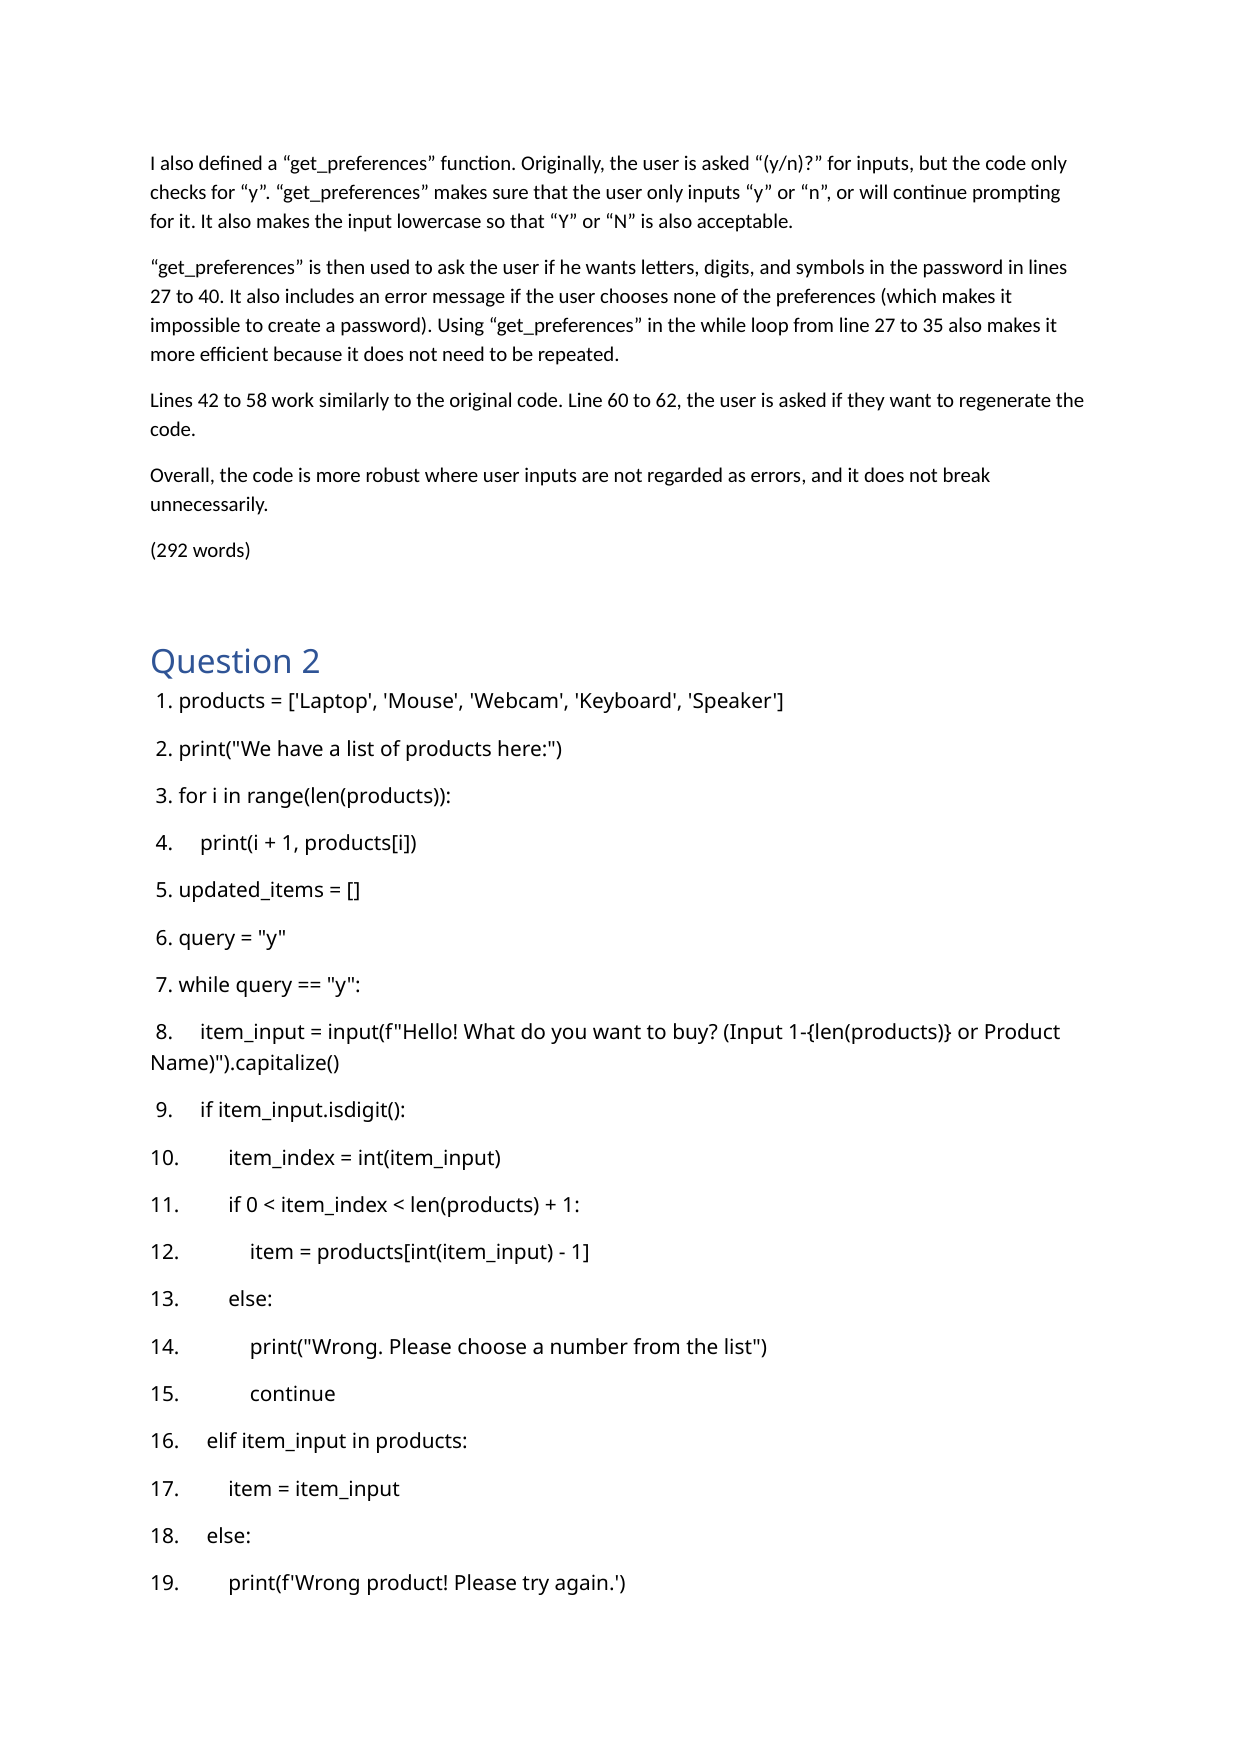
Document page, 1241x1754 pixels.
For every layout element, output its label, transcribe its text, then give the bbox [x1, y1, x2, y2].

text 17. item = item_input [150, 1474, 1090, 1502]
text 15. continue [150, 1379, 1090, 1408]
text “get_preferences” is then used to ask the user if he wants letters, digits, and symbols in the password in lines 27 to 40. It also includes an error message if the user chooses none of the preferences (which makes it impossible to create a password). Using “get_preferences” in the while loop from line 27 to 35 also makes it more efficient because it does not need to be repeated. [150, 254, 1090, 367]
text 1. products = ['Laptop', 'Mouse', 'Webcam', 'Keyboard', 'Speaker'] [150, 686, 1090, 715]
text 9. if item_input.isdigit(): [150, 1095, 1090, 1124]
text I also defined a “get_preferences” function. Originally, the user is asked “(y/n)?” for inputs, but the code only checks for “y”. “get_preferences” makes sure that the user only inputs “y” or “n”, or will continue prompting for it. It also makes the input lowercase so that “Y” or “N” is also acceptable. [150, 150, 1090, 234]
text 2. print("We have a list of products here:") [150, 734, 1090, 762]
text 13. else: [150, 1284, 1090, 1313]
text 11. if 0 < item_index < len(products) + 1: [150, 1190, 1090, 1218]
text 8. item_input = input(f"Hello! What do you want to buy? (Input 1-{len(products)} or Product Name)").capitalize() [150, 1017, 1090, 1077]
text 7. while query == "y": [150, 970, 1090, 999]
text (292 words) [150, 537, 1090, 563]
text Overall, the code is more robust where user inputs are not regarded as errors, and it does not break unnecessarily. [150, 462, 1090, 517]
text 3. for i in range(len(products)): [150, 781, 1090, 809]
text 4. print(i + 1, products[i]) [150, 828, 1090, 857]
text 18. else: [150, 1521, 1090, 1549]
text 12. item = products[int(item_input) - 1] [150, 1237, 1090, 1266]
text Lines 42 to 58 work similarly to the original code. Line 60 to 62, the user is asked if they want to regenerate the code. [150, 387, 1090, 442]
text 5. updated_items = [] [150, 876, 1090, 904]
text 14. print("Wrong. Please choose a number from the list") [150, 1332, 1090, 1360]
text 16. elif item_input in products: [150, 1426, 1090, 1455]
text 19. print(f'Wrong product! Please try again.') [150, 1568, 1090, 1597]
text 10. item_index = int(item_input) [150, 1143, 1090, 1171]
text 6. query = "y" [150, 923, 1090, 951]
subtitle Question 2 [150, 637, 1090, 683]
